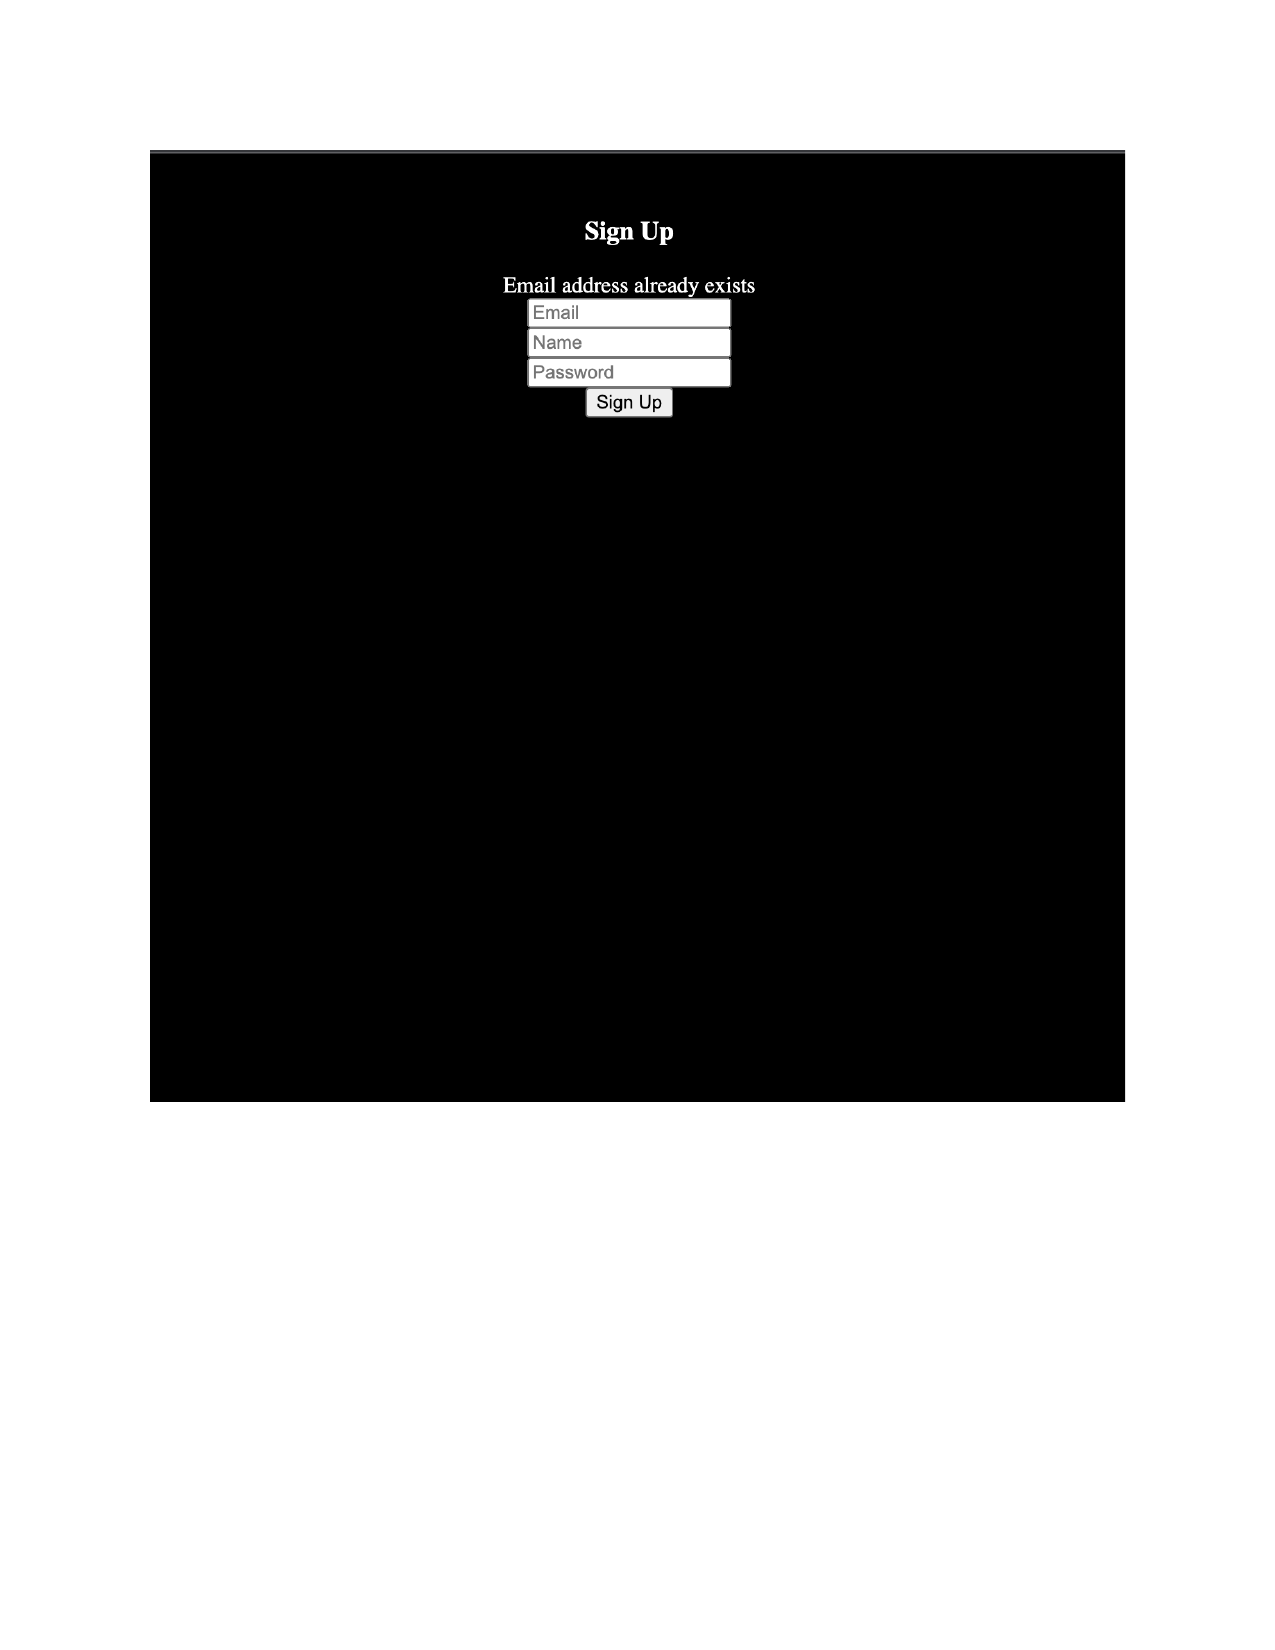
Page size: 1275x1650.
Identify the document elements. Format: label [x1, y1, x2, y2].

picture [150, 150, 1125, 1102]
